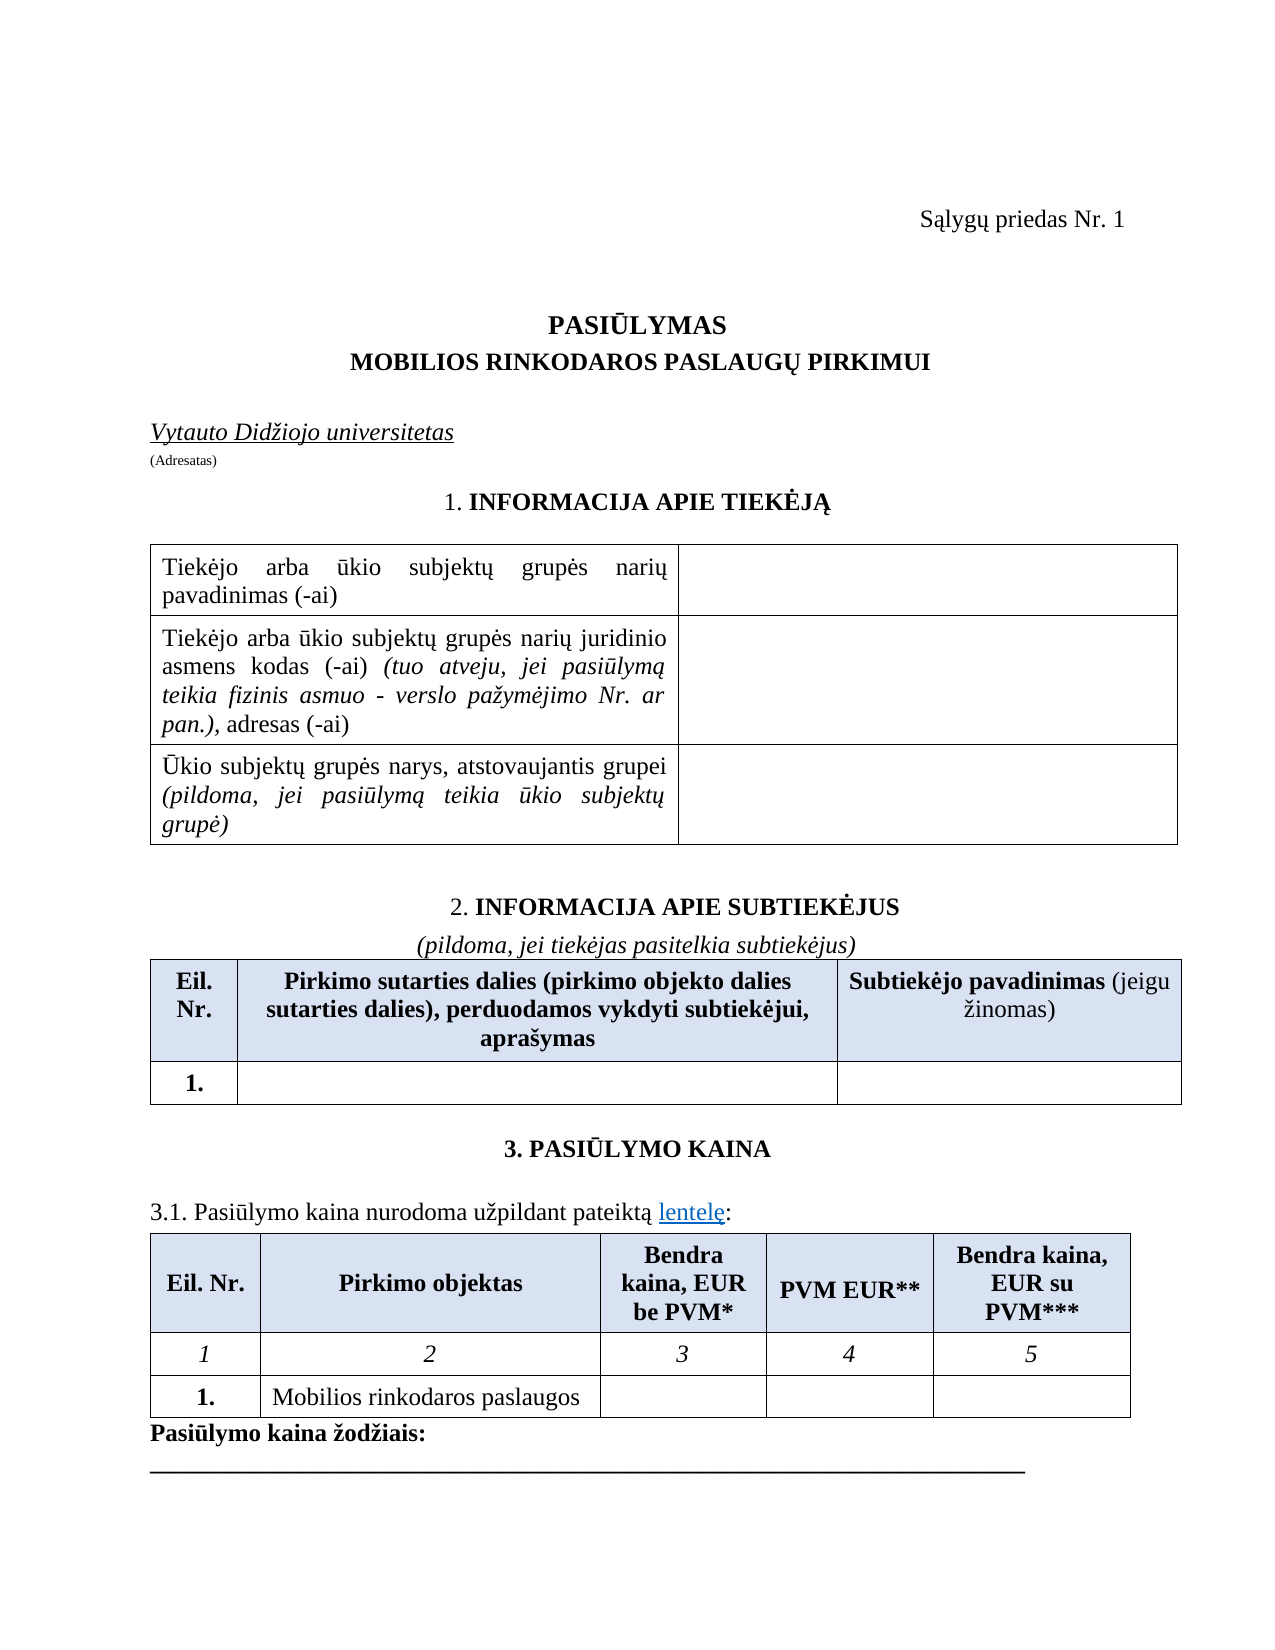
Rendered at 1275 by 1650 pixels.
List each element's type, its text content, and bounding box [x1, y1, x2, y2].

table_cell [601, 1376, 766, 1417]
table_cell [838, 1062, 1181, 1104]
table_cell Ūkio subjektų grupės narys, atstovaujantis grupei (pildoma, jei pasiūlymą teikia ūkio subjektų grupė) [151, 745, 678, 844]
text MOBILIOS RINKODAROS PASLAUGŲ PIRKIMUI [150, 347, 1125, 376]
table_header Eil. Nr. [151, 1234, 260, 1332]
table_header Pirkimo sutarties dalies (pirkimo objekto dalies sutarties dalies), perduodamos vykdyti subtiekėjui, aprašymas [238, 960, 837, 1061]
table_cell 3 [601, 1333, 766, 1374]
table_cell 4 [767, 1333, 933, 1374]
table_header [679, 545, 1177, 615]
text (Adresatas) [150, 452, 1125, 481]
text 1. INFORMACIJA APIE TIEKĖJĄ [150, 487, 1125, 516]
table_cell 5 [934, 1333, 1130, 1374]
table_header Tiekėjo arba ūkio subjektų grupės narių pavadinimas (-ai) [151, 545, 678, 615]
table_cell [767, 1376, 933, 1417]
text Vytauto Didžiojo universitetas [150, 417, 1125, 446]
table_cell 1. [151, 1376, 260, 1417]
table_cell Mobilios rinkodaros paslaugos [261, 1376, 600, 1417]
table_header Pirkimo objektas [261, 1234, 600, 1332]
text 3. PASIŪLYMO KAINA [150, 1134, 1125, 1162]
table_cell Tiekėjo arba ūkio subjektų grupės narių juridinio asmens kodas (-ai) (tuo atveju, jei pasiūlymą teikia fizinis asmuo - verslo pažymėjimo Nr. ar pan.), adresas (-ai) [151, 616, 678, 744]
table_cell 1 [151, 1333, 260, 1374]
text Sąlygų priedas Nr. 1 [150, 204, 1125, 233]
table_cell 2 [261, 1333, 600, 1374]
table_header Bendra kaina, EUR be PVM* [601, 1234, 766, 1332]
table_cell [679, 616, 1177, 744]
table_cell [679, 745, 1177, 844]
table_header Bendra kaina, EUR su PVM*** [934, 1234, 1130, 1332]
table_cell [934, 1376, 1130, 1417]
table_cell 1. [151, 1062, 237, 1104]
table_header Eil. Nr. [151, 960, 237, 1061]
text PASIŪLYMAS [150, 309, 1125, 341]
table_cell [238, 1062, 837, 1104]
table_header PVM EUR** [767, 1234, 933, 1332]
text 2. INFORMACIJA APIE SUBTIEKĖJUS [225, 892, 1125, 921]
text (pildoma, jei tiekėjas pasitelkia subtiekėjus) [150, 930, 1125, 958]
text Pasiūlymo kaina žodžiais: ______________________________________________________________________ [150, 1418, 1125, 1475]
table_header Subtiekėjo pavadinimas (jeigu žinomas) [838, 960, 1181, 1061]
text 3.1. Pasiūlymo kaina nurodoma užpildant pateiktą lentelę: [150, 1197, 1125, 1226]
